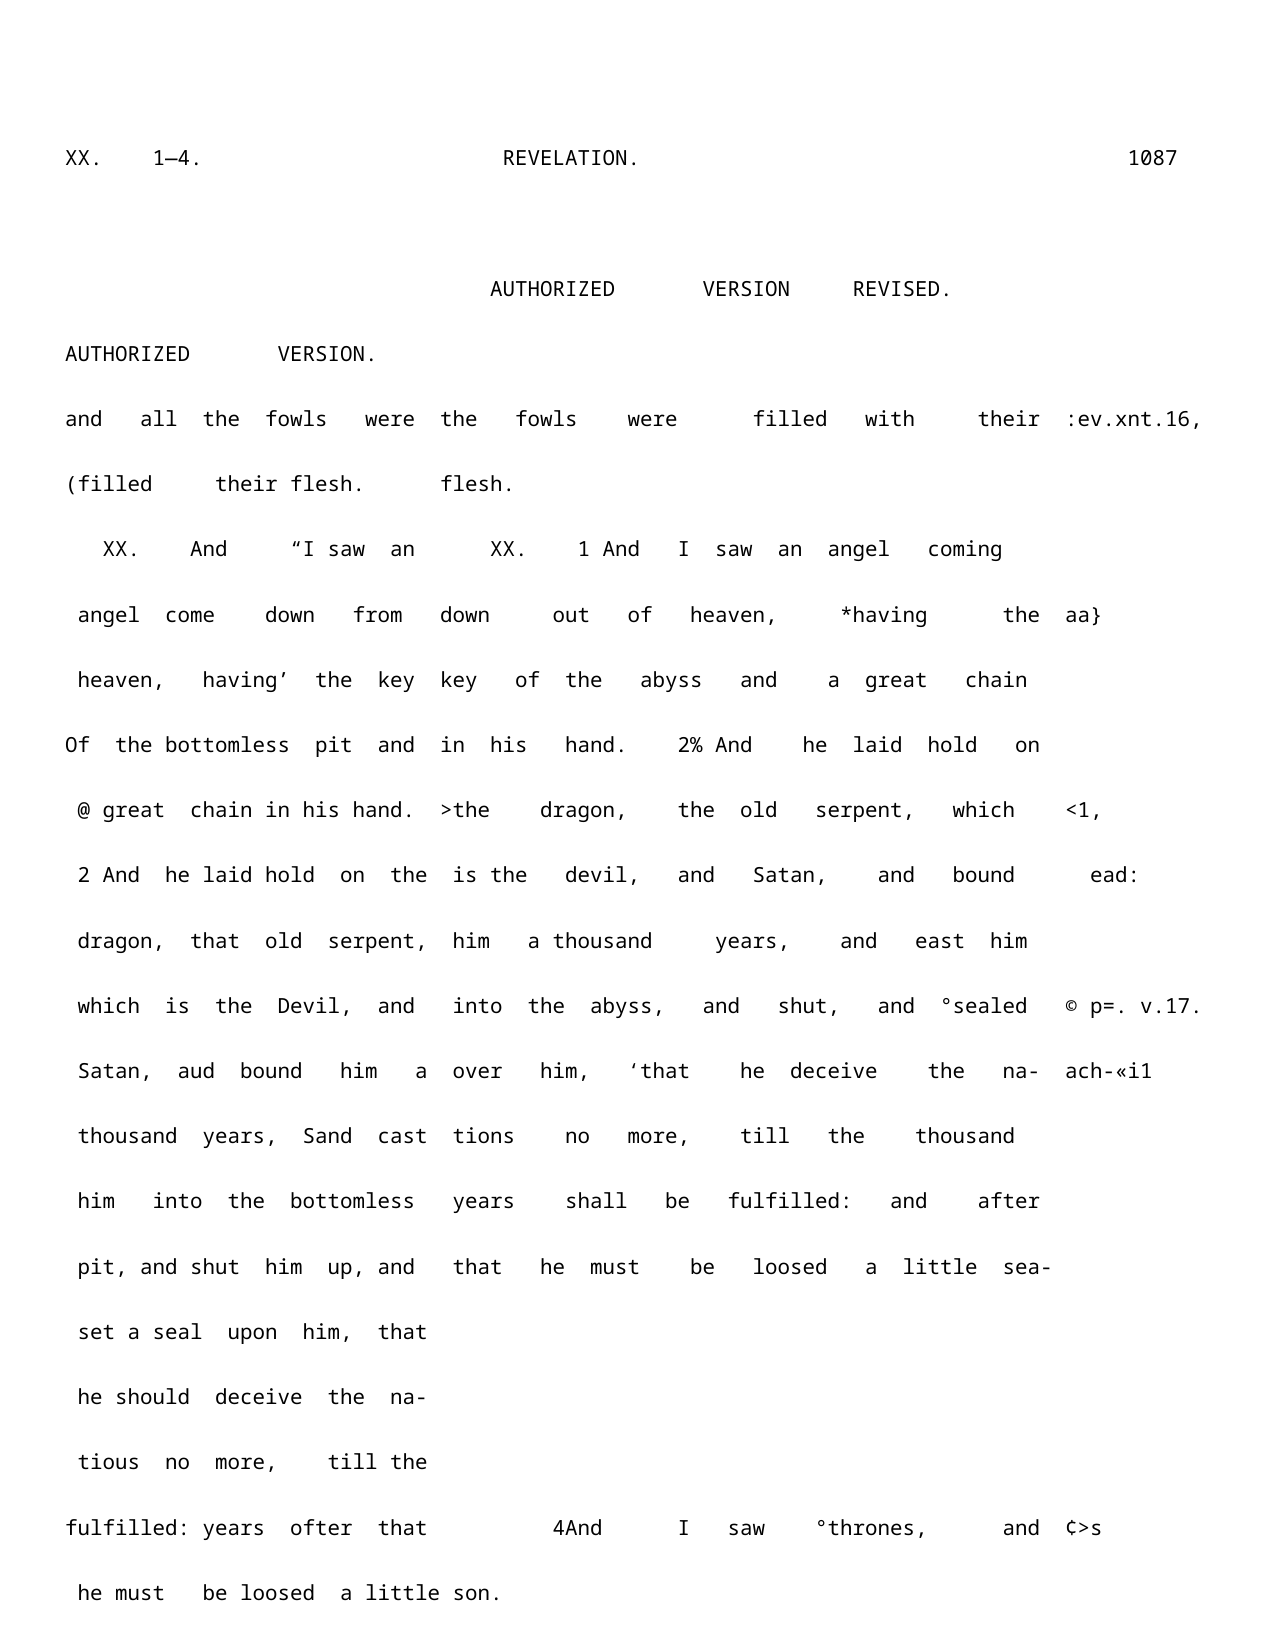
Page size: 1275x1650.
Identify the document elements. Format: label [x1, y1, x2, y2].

text [15, 15, 1260, 1606]
